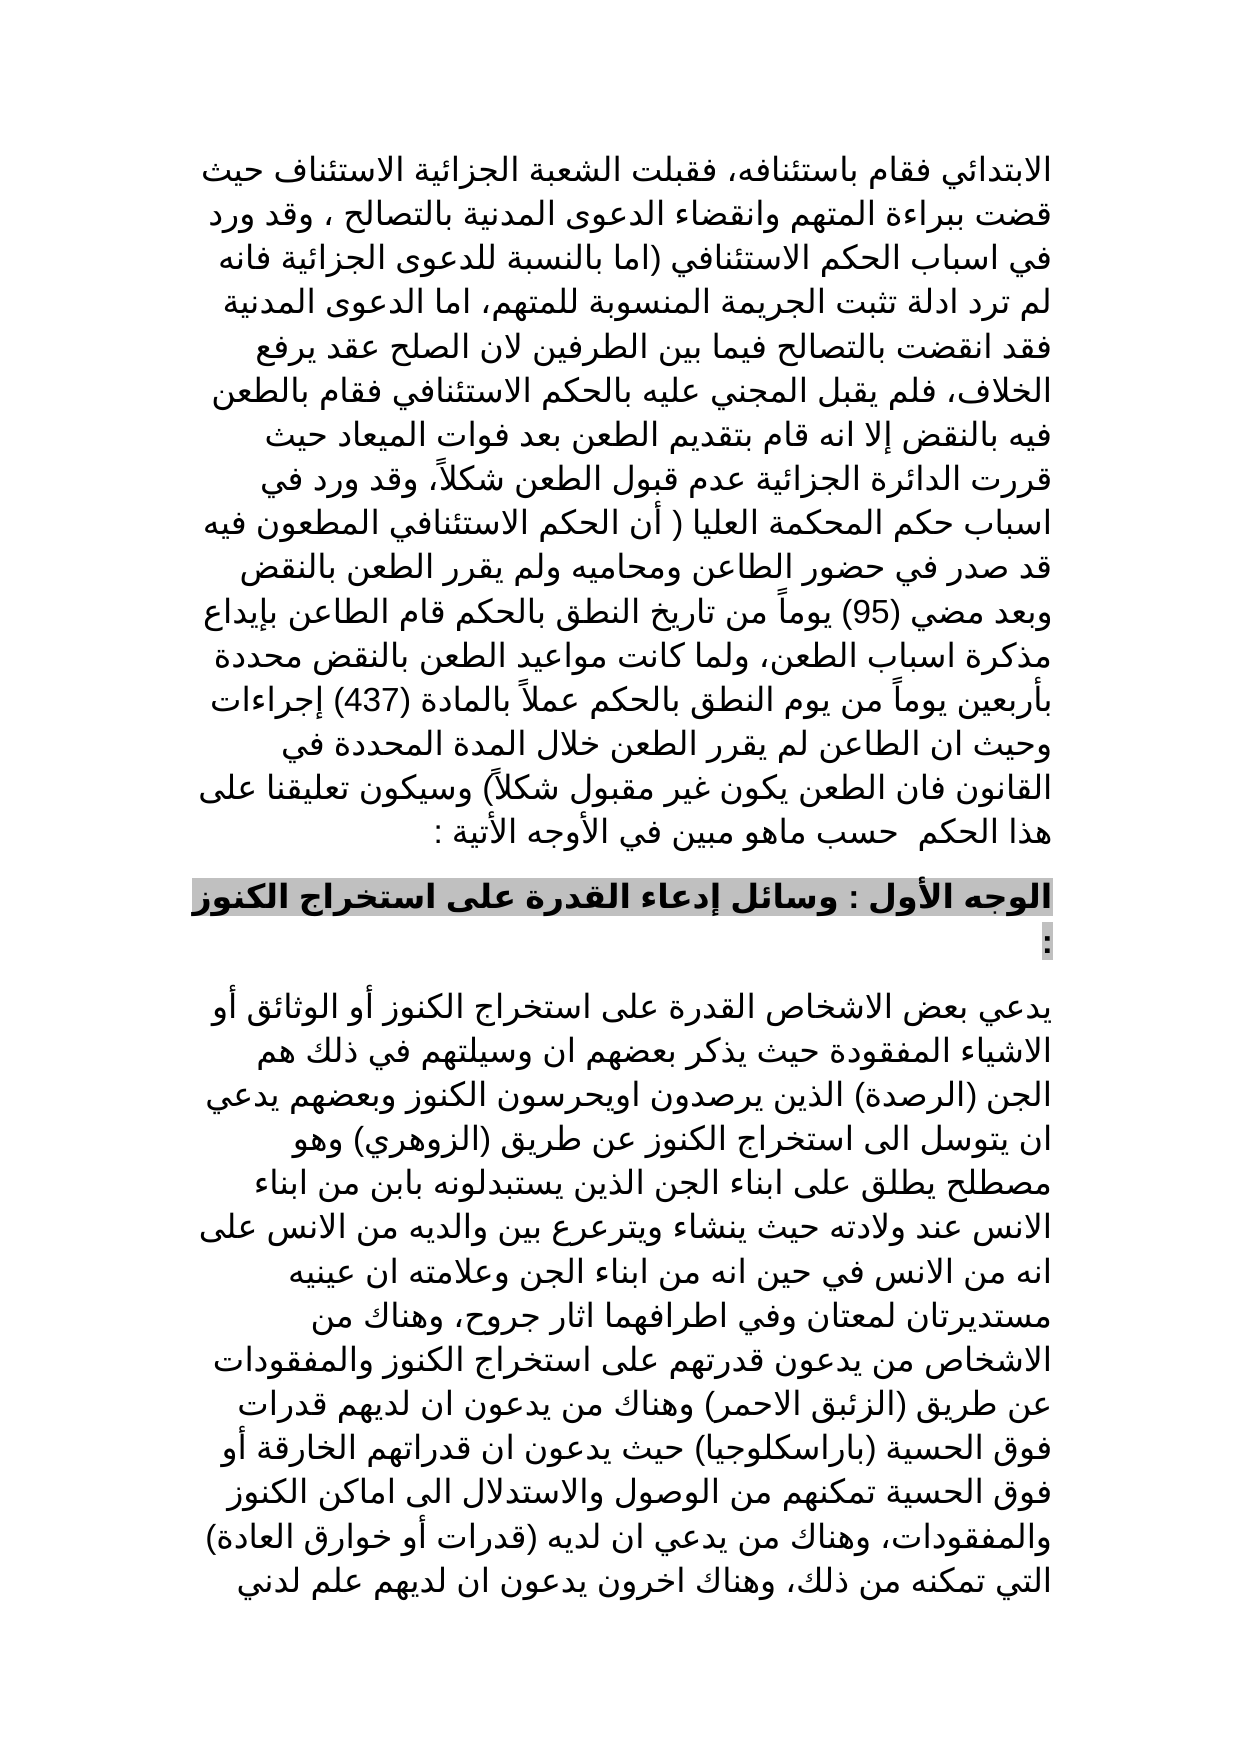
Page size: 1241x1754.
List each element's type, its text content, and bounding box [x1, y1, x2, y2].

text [187, 987, 1053, 1599]
text الوجه الأول : وسائل إدعاء القدرة على استخراج الكنوز : [187, 877, 1053, 960]
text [187, 150, 1053, 851]
